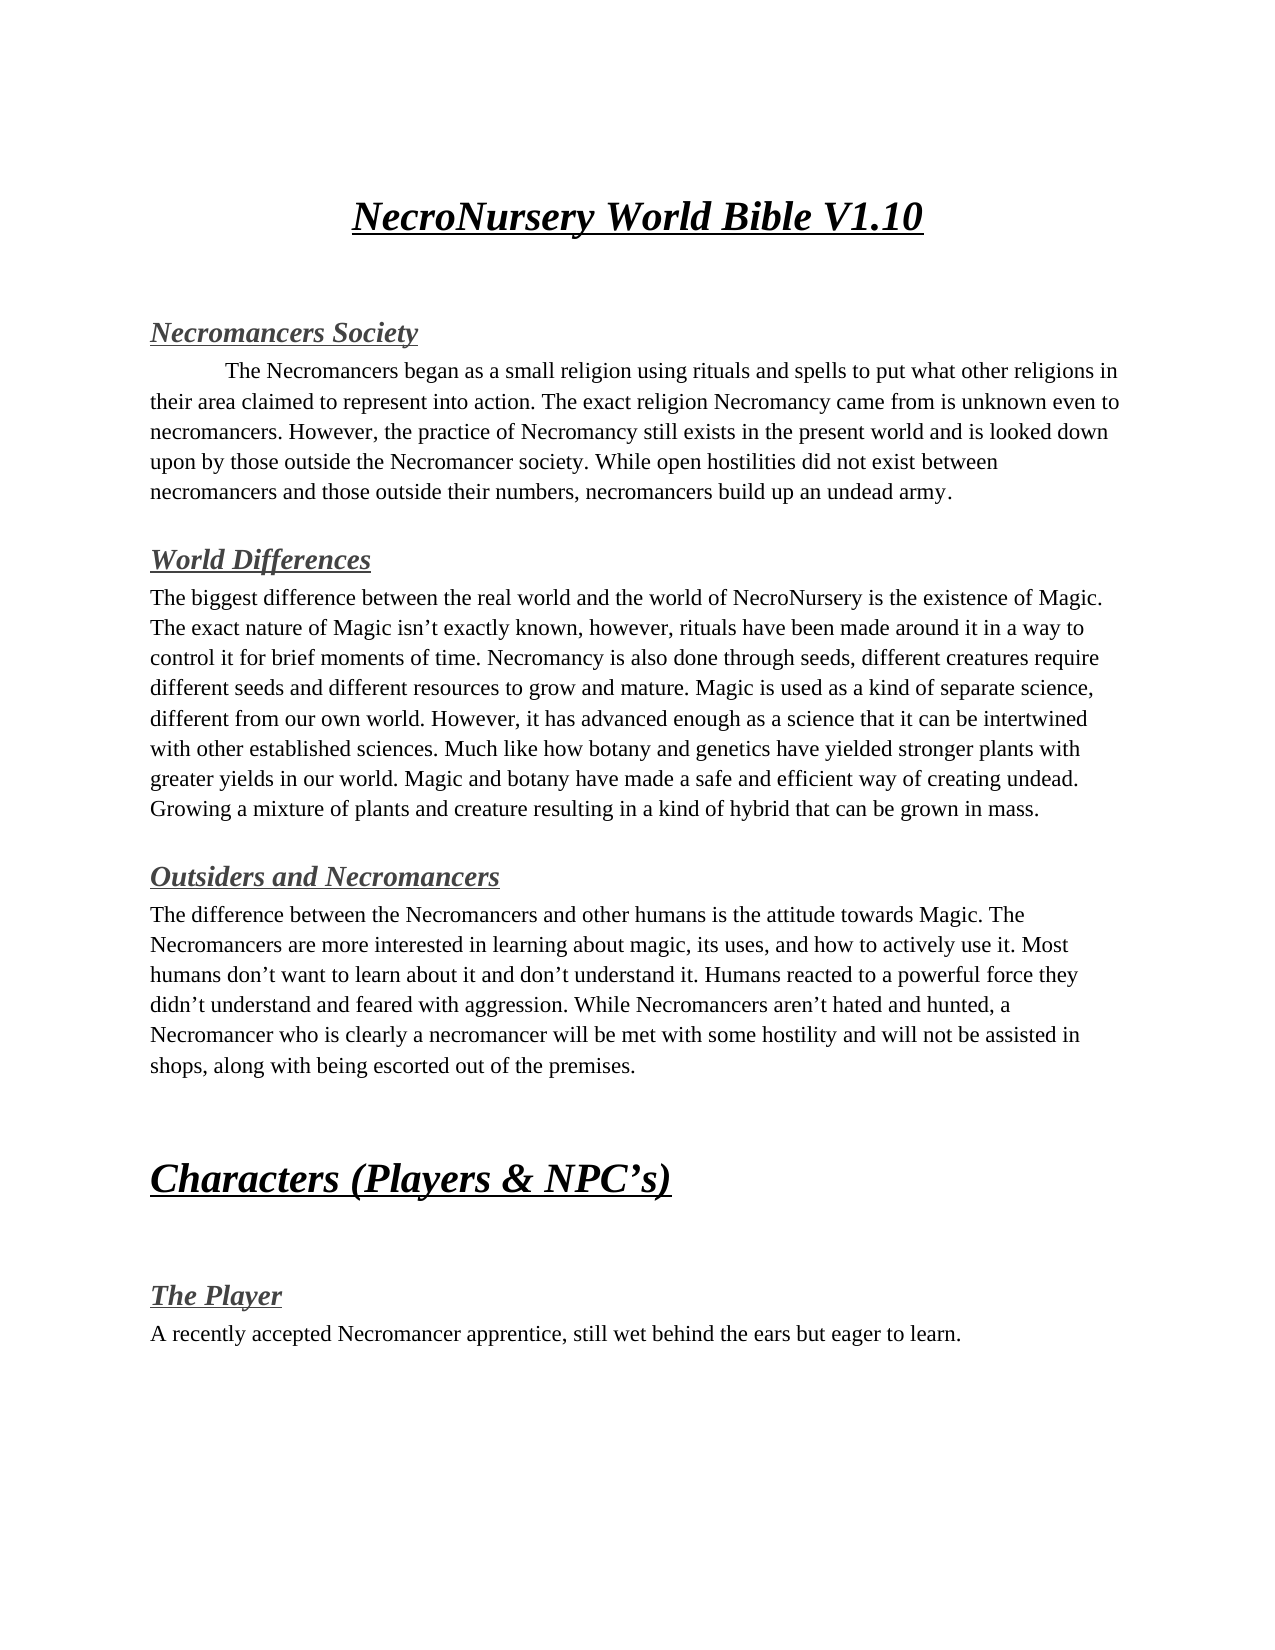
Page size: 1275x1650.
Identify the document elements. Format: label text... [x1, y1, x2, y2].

subtitle Necromancers Society [150, 316, 1125, 349]
subtitle NecroNursery World Bible V1.10 [150, 192, 1125, 239]
subtitle Characters (Players & NPC’s) [150, 1154, 1125, 1202]
subtitle World Differences [150, 542, 1125, 575]
text The difference between the Necromancers and other humans is the attitude towards Magic. The Necromancers are more interested in learning about magic, its uses, and how to actively use it. Most humans don’t want to learn about it and don’t understand it. Humans reacted to a powerful force they didn’t understand and feared with aggression. While Necromancers aren’t hated and hunted, a Necromancer who is clearly a necromancer will be met with some hostility and will not be assisted in shops, along with being escorted out of the premises. [150, 901, 1125, 1078]
text A recently accepted Necromancer apprentice, still wet behind the ears but eager to learn. [150, 1319, 1125, 1346]
text The Necromancers began as a small religion using rituals and spells to put what other religions in their area claimed to represent into action. The exact religion Necromancy came from is unknown even to necromancers. However, the practice of Necromancy still exists in the present world and is looked down upon by those outside the Necromancer society. While open hostilities did not exist between necromancers and those outside their numbers, necromancers build up an undead army. [150, 357, 1125, 505]
subtitle The Player [150, 1278, 1125, 1311]
text The biggest difference between the real world and the world of NecroNursery is the existence of Magic. The exact nature of Magic isn’t exactly known, however, rituals have been made around it in a way to control it for brief moments of time. Necromancy is also done through seeds, different creatures require different seeds and different resources to grow and mature. Magic is used as a kind of separate science, different from our own world. However, it has advanced enough as a science that it can be intertwined with other established sciences. Much like how botany and genetics have yielded stronger plants with greater yields in our world. Magic and botany have made a safe and efficient way of creating undead. Growing a mixture of plants and creature resulting in a kind of hybrid that can be grown in mass. [150, 584, 1125, 822]
subtitle Outsiders and Necromancers [150, 859, 1125, 892]
